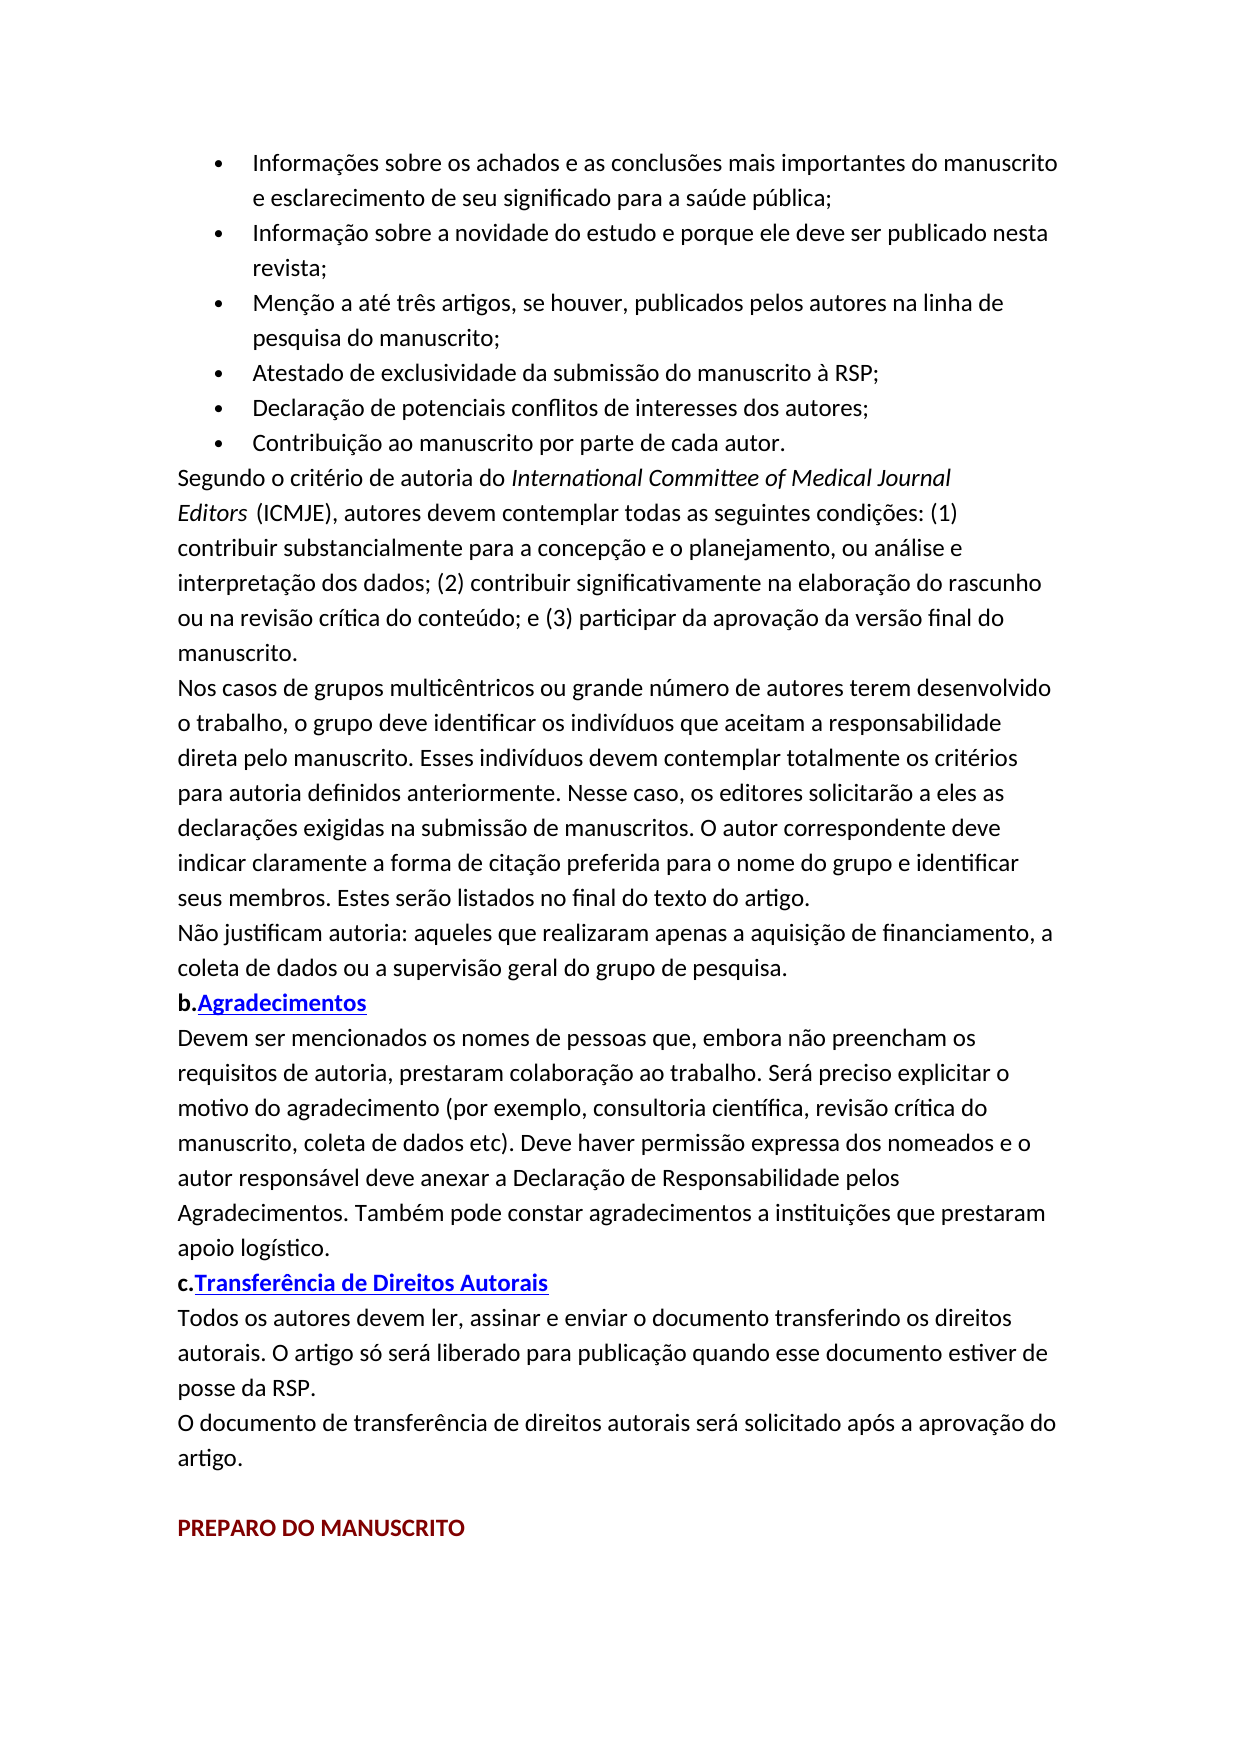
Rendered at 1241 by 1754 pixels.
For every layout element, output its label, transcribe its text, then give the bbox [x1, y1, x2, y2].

list Declaração de potenciais conflitos de interesses dos autores; [215, 393, 1063, 423]
text b.Agradecimentos [177, 988, 1063, 1018]
list Menção a até três artigos, se houver, publicados pelos autores na linha de pesquisa do manuscrito; [215, 288, 1063, 353]
list Informações sobre os achados e as conclusões mais importantes do manuscrito e esclarecimento de seu significado para a saúde pública; [215, 148, 1063, 213]
text Segundo o critério de autoria do International Committee of Medical Journal Editors (ICMJE), autores devem contemplar todas as seguintes condições: (1) contribuir substancialmente para a concepção e o planejamento, ou análise e interpretação dos dados; (2) contribuir significativamente na elaboração do rascunho ou na revisão crítica do conteúdo; e (3) participar da aprovação da versão final do manuscrito. [177, 463, 1063, 668]
text Todos os autores devem ler, assinar e enviar o documento transferindo os direitos autorais. O artigo só será liberado para publicação quando esse documento estiver de posse da RSP. O documento de transferência de direitos autorais será solicitado após a aprovação do artigo. [177, 1303, 1063, 1473]
text Devem ser mencionados os nomes de pessoas que, embora não preencham os requisitos de autoria, prestaram colaboração ao trabalho. Será preciso explicitar o motivo do agradecimento (por exemplo, consultoria científica, revisão crítica do manuscrito, coleta de dados etc). Deve haver permissão expressa dos nomeados e o autor responsável deve anexar a Declaração de Responsabilidade pelos Agradecimentos. Também pode constar agradecimentos a instituições que prestaram apoio logístico. [177, 1023, 1063, 1263]
text Nos casos de grupos multicêntricos ou grande número de autores terem desenvolvido o trabalho, o grupo deve identificar os indivíduos que aceitam a responsabilidade direta pelo manuscrito. Esses indivíduos devem contemplar totalmente os critérios para autoria definidos anteriormente. Nesse caso, os editores solicitarão a eles as declarações exigidas na submissão de manuscritos. O autor correspondente deve indicar claramente a forma de citação preferida para o nome do grupo e identificar seus membros. Estes serão listados no final do texto do artigo. [177, 673, 1063, 913]
text PREPARO DO MANUSCRITO [177, 1513, 1063, 1543]
list Informação sobre a novidade do estudo e porque ele deve ser publicado nesta revista; [215, 218, 1063, 283]
text c.Transferência de Direitos Autorais [177, 1268, 1063, 1298]
list Atestado de exclusividade da submissão do manuscrito à RSP; [215, 358, 1063, 388]
list Contribuição ao manuscrito por parte de cada autor. [215, 428, 1063, 458]
text Não justificam autoria: aqueles que realizaram apenas a aquisição de financiamento, a coleta de dados ou a supervisão geral do grupo de pesquisa. [177, 918, 1063, 983]
